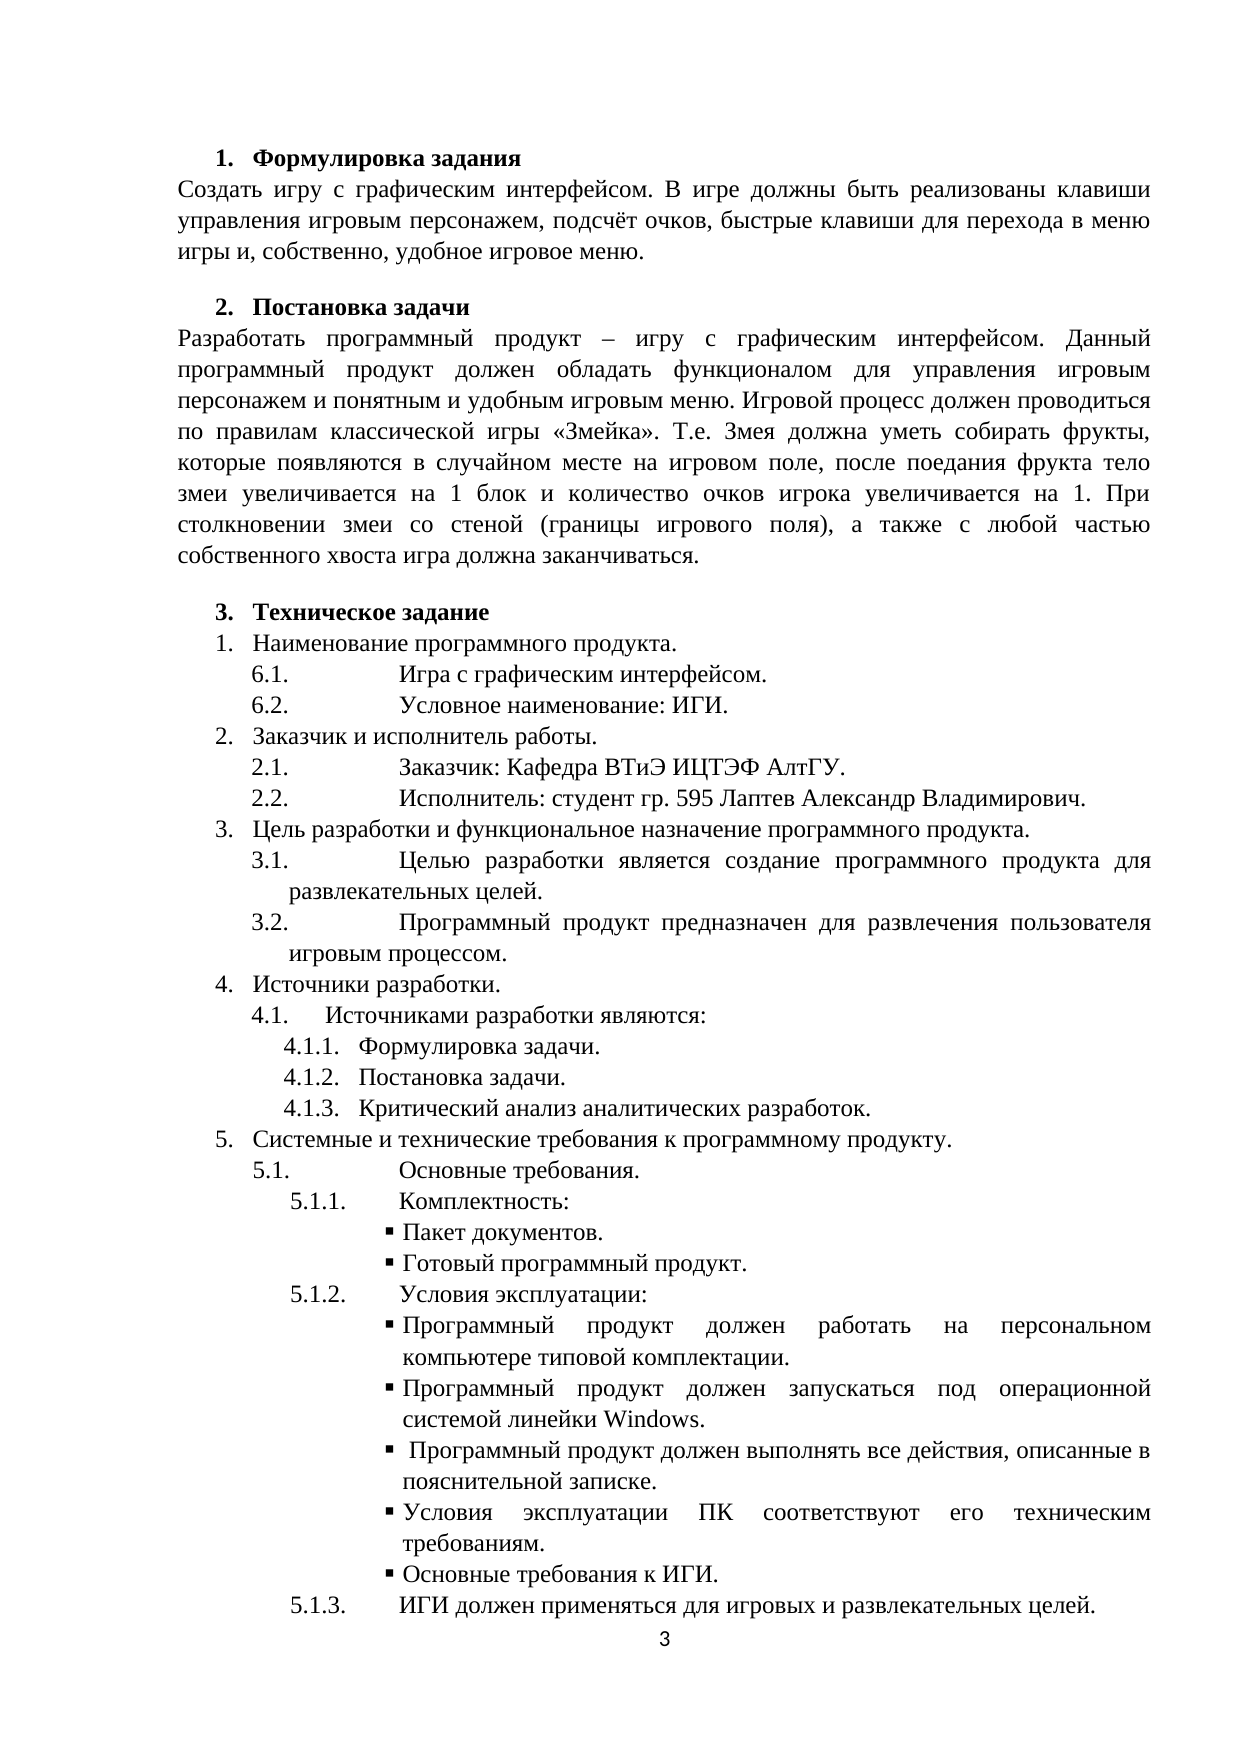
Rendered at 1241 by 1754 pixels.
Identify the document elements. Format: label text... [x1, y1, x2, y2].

text Разработать программный продукт – игру с графическим интерфейсом. Данный программный продукт должен обладать функционалом для управления игровым персонажем и понятным и удобным игровым меню. Игровой процесс должен проводиться по правилам классической игры «Змейка». Т.е. Змея должна уметь собирать фрукты, которые появляются в случайном месте на игровом поле, после поедания фрукта тело змеи увеличивается на 1 блок и количество очков игрока увеличивается на 1. При столкновении змеи со стеной (границы игрового поля), а также с любой частью собственного хвоста игра должна заканчиваться. [177, 323, 1152, 569]
list Пакет документов. [383, 1217, 1152, 1246]
subtitle Постановка задачи [215, 292, 1152, 321]
list Игра с графическим интерфейсом. [251, 659, 1152, 687]
list Источниками разработки являются: [251, 1000, 1152, 1029]
list Программный продукт предназначен для развлечения пользователя игровым процессом. [251, 907, 1152, 967]
list Комплектность: [290, 1186, 1152, 1215]
list Заказчик: Кафедра ВТиЭ ИЦТЭФ АлтГУ. [251, 752, 1152, 781]
list Цель разработки и функциональное назначение программного продукта. [215, 814, 1152, 843]
list Условное наименование: ИГИ. [251, 690, 1152, 718]
list Заказчик и исполнитель работы. [215, 721, 1152, 749]
list Целью разработки является создание программного продукта для развлекательных целей. [251, 845, 1152, 905]
list Готовый программный продукт. [383, 1248, 1152, 1277]
list Основные требования. [252, 1155, 1152, 1184]
subtitle Формулировка задания [215, 143, 1152, 172]
list Источники разработки. [215, 969, 1152, 998]
list ИГИ должен применяться для игровых и развлекательных целей. [290, 1590, 1152, 1619]
list Системные и технические требования к программному продукту. [215, 1124, 1152, 1153]
list Основные требования к ИГИ. [383, 1559, 1152, 1588]
list Исполнитель: студент гр. 595 Лаптев Александр Владимирович. [251, 783, 1152, 812]
list Условия эксплуатации ПК соответствуют его техническим требованиям. [383, 1497, 1152, 1557]
list Постановка задачи. [339, 1062, 1152, 1091]
list Критический анализ аналитических разработок. [339, 1093, 1152, 1122]
list Программный продукт должен выполнять все действия, описанные в пояснительной записке. [383, 1435, 1152, 1494]
list Программный продукт должен работать на персональном компьютере типовой комплектации. [383, 1311, 1152, 1370]
text Создать игру с графическим интерфейсом. В игре должны быть реализованы клавиши управления игровым персонажем, подсчёт очков, быстрые клавиши для перехода в меню игры и, собственно, удобное игровое меню. [177, 174, 1152, 265]
list Наименование программного продукта. [215, 628, 1152, 656]
list Программный продукт должен запускаться под операционной системой линейки Windows. [383, 1373, 1152, 1432]
list Формулировка задачи. [339, 1031, 1152, 1060]
subtitle Техническое задание [215, 597, 1152, 625]
list Условия эксплуатации: [290, 1279, 1152, 1308]
